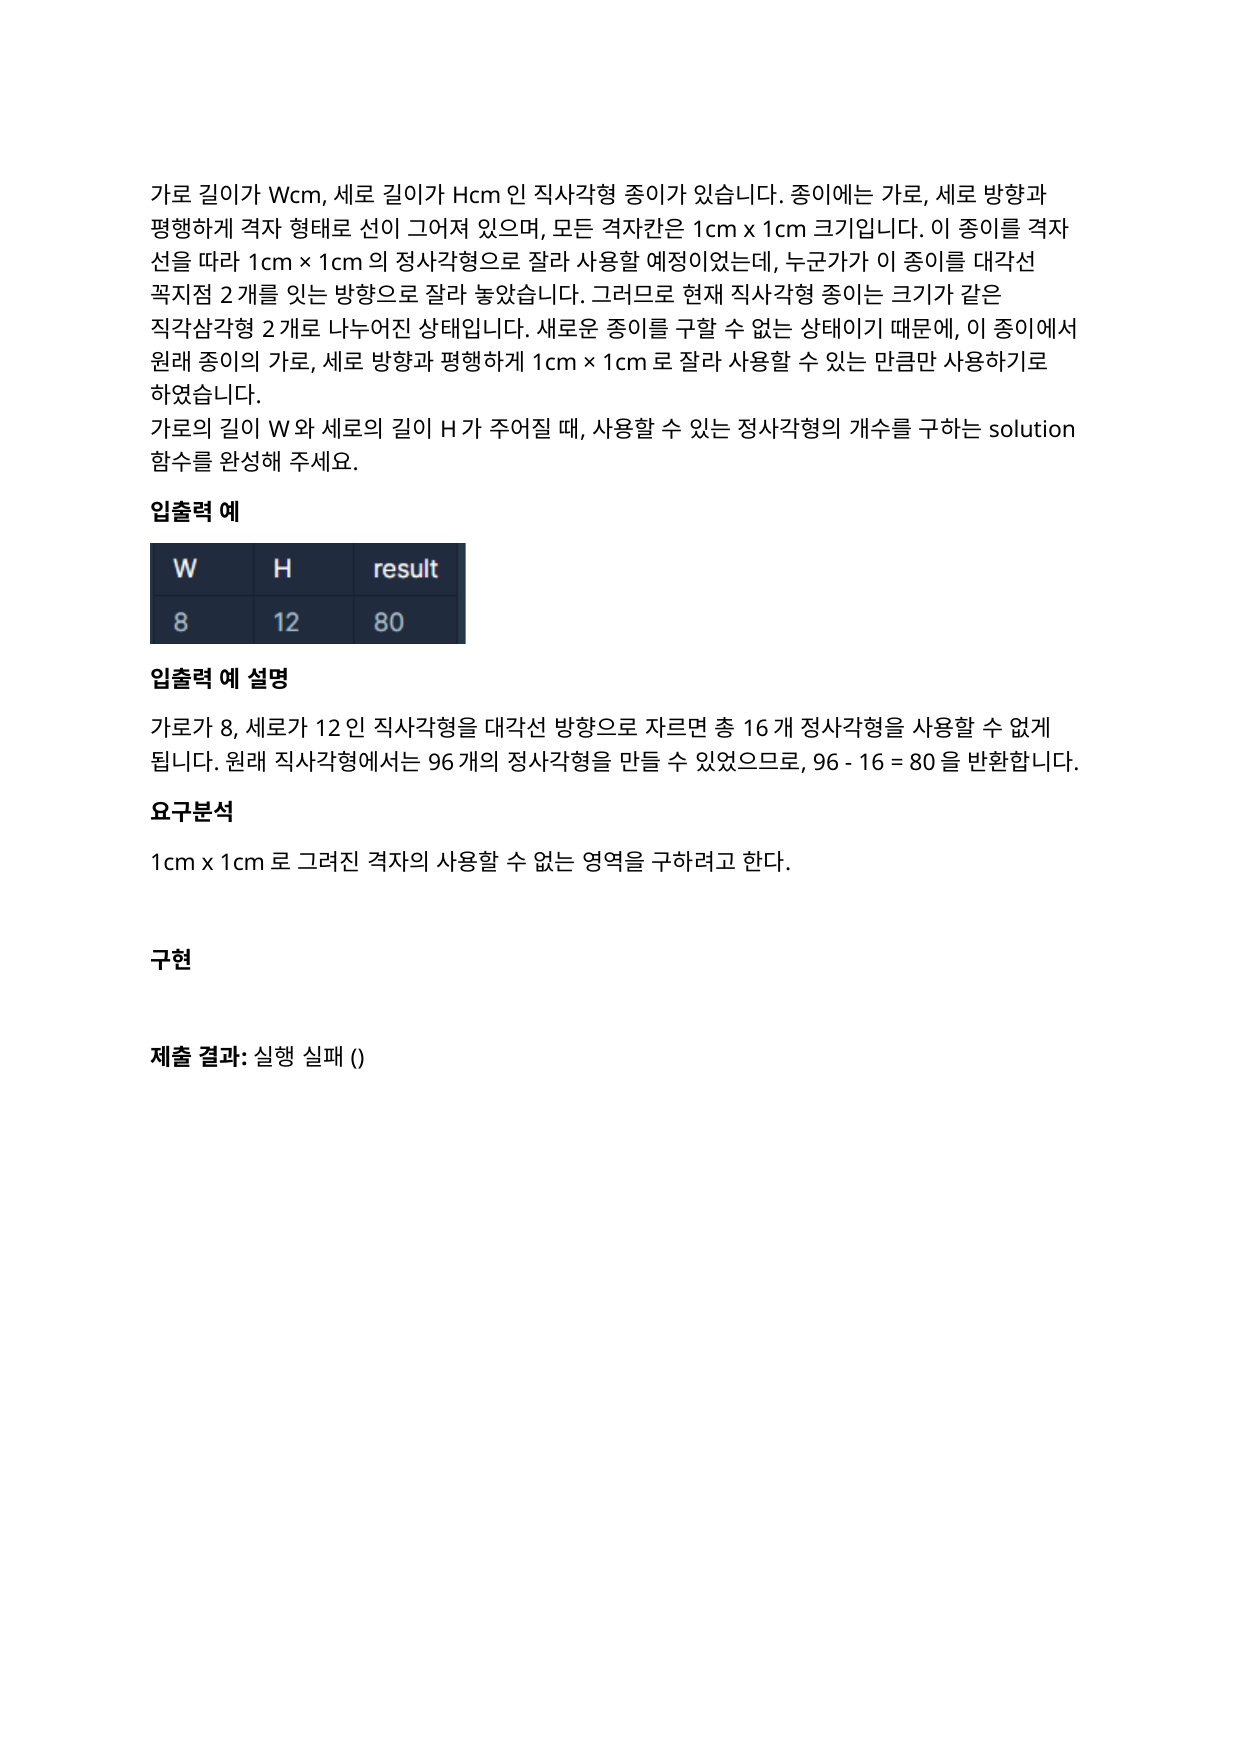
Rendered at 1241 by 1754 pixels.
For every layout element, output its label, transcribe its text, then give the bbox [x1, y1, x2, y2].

text 가로가 8, 세로가 12인 직사각형을 대각선 방향으로 자르면 총 16개 정사각형을 사용할 수 없게 됩니다. 원래 직사각형에서는 96개의 정사각형을 만들 수 있었으므로, 96 - 16 = 80을 반환합니다. [150, 710, 1090, 777]
text 구현 [150, 941, 1090, 975]
picture [150, 543, 466, 644]
text 가로 길이가 Wcm, 세로 길이가 Hcm인 직사각형 종이가 있습니다. 종이에는 가로, 세로 방향과 평행하게 격자 형태로 선이 그어져 있으며, 모든 격자칸은 1cm x 1cm 크기입니다. 이 종이를 격자 선을 따라 1cm × 1cm의 정사각형으로 잘라 사용할 예정이었는데, 누군가가 이 종이를 대각선 꼭지점 2개를 잇는 방향으로 잘라 놓았습니다. 그러므로 현재 직사각형 종이는 크기가 같은 직각삼각형 2개로 나누어진 상태입니다. 새로운 종이를 구할 수 없는 상태이기 때문에, 이 종이에서 원래 종이의 가로, 세로 방향과 평행하게 1cm × 1cm로 잘라 사용할 수 있는 만큼만 사용하기로 하였습니다. 가로의 길이 W와 세로의 길이 H가 주어질 때, 사용할 수 있는 정사각형의 개수를 구하는 solution 함수를 완성해 주세요. [150, 177, 1090, 477]
text 제출 결과: 실행 실패 () [150, 1039, 1090, 1073]
text 입출력 예 [150, 494, 1090, 527]
text 입출력 예 설명 [150, 660, 1090, 694]
text 요구분석 [150, 794, 1090, 827]
text 1cm x 1cm로 그려진 격자의 사용할 수 없는 영역을 구하려고 한다. [150, 843, 1090, 877]
